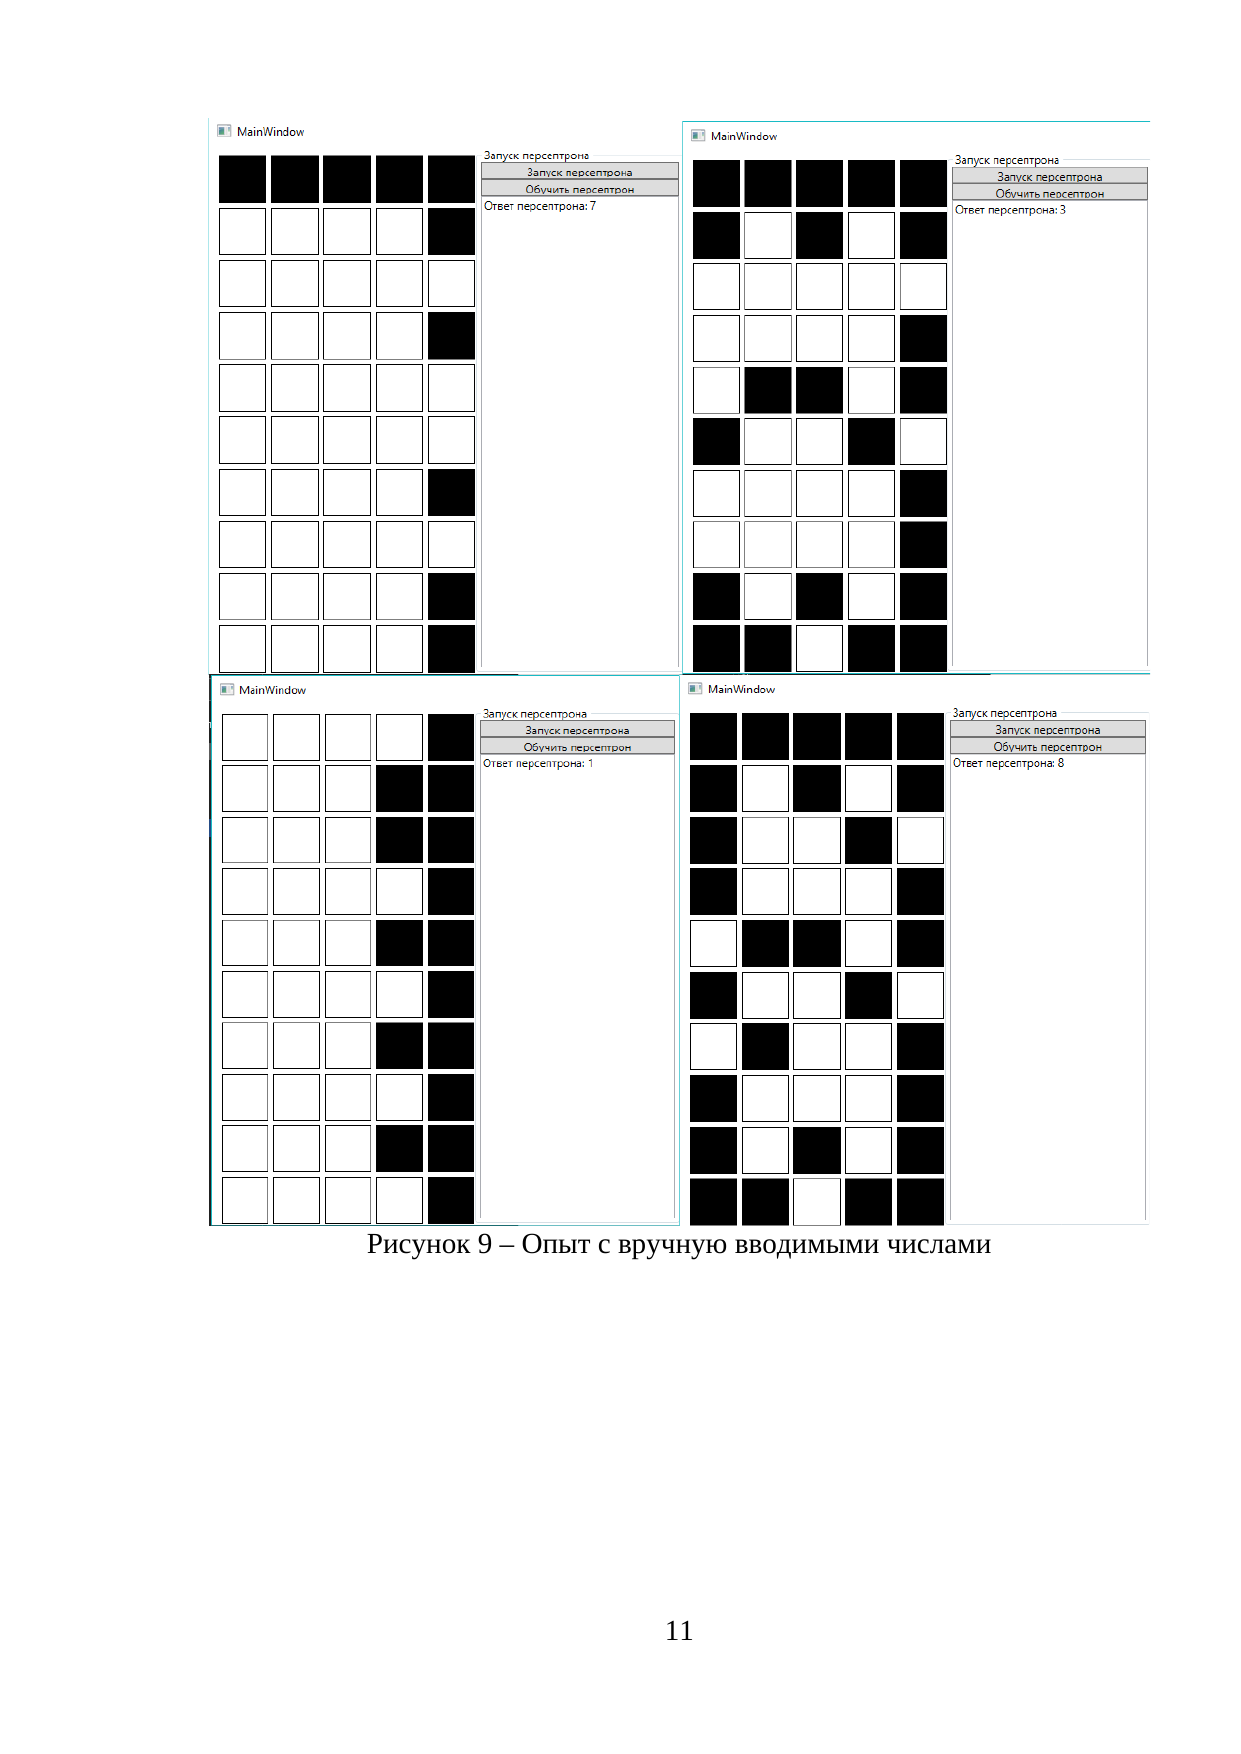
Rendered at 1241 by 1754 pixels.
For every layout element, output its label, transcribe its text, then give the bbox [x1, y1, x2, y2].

picture [208, 118, 1150, 1226]
text Рисунок 9 – Опыт с вручную вводимыми числами [177, 1226, 1181, 1259]
